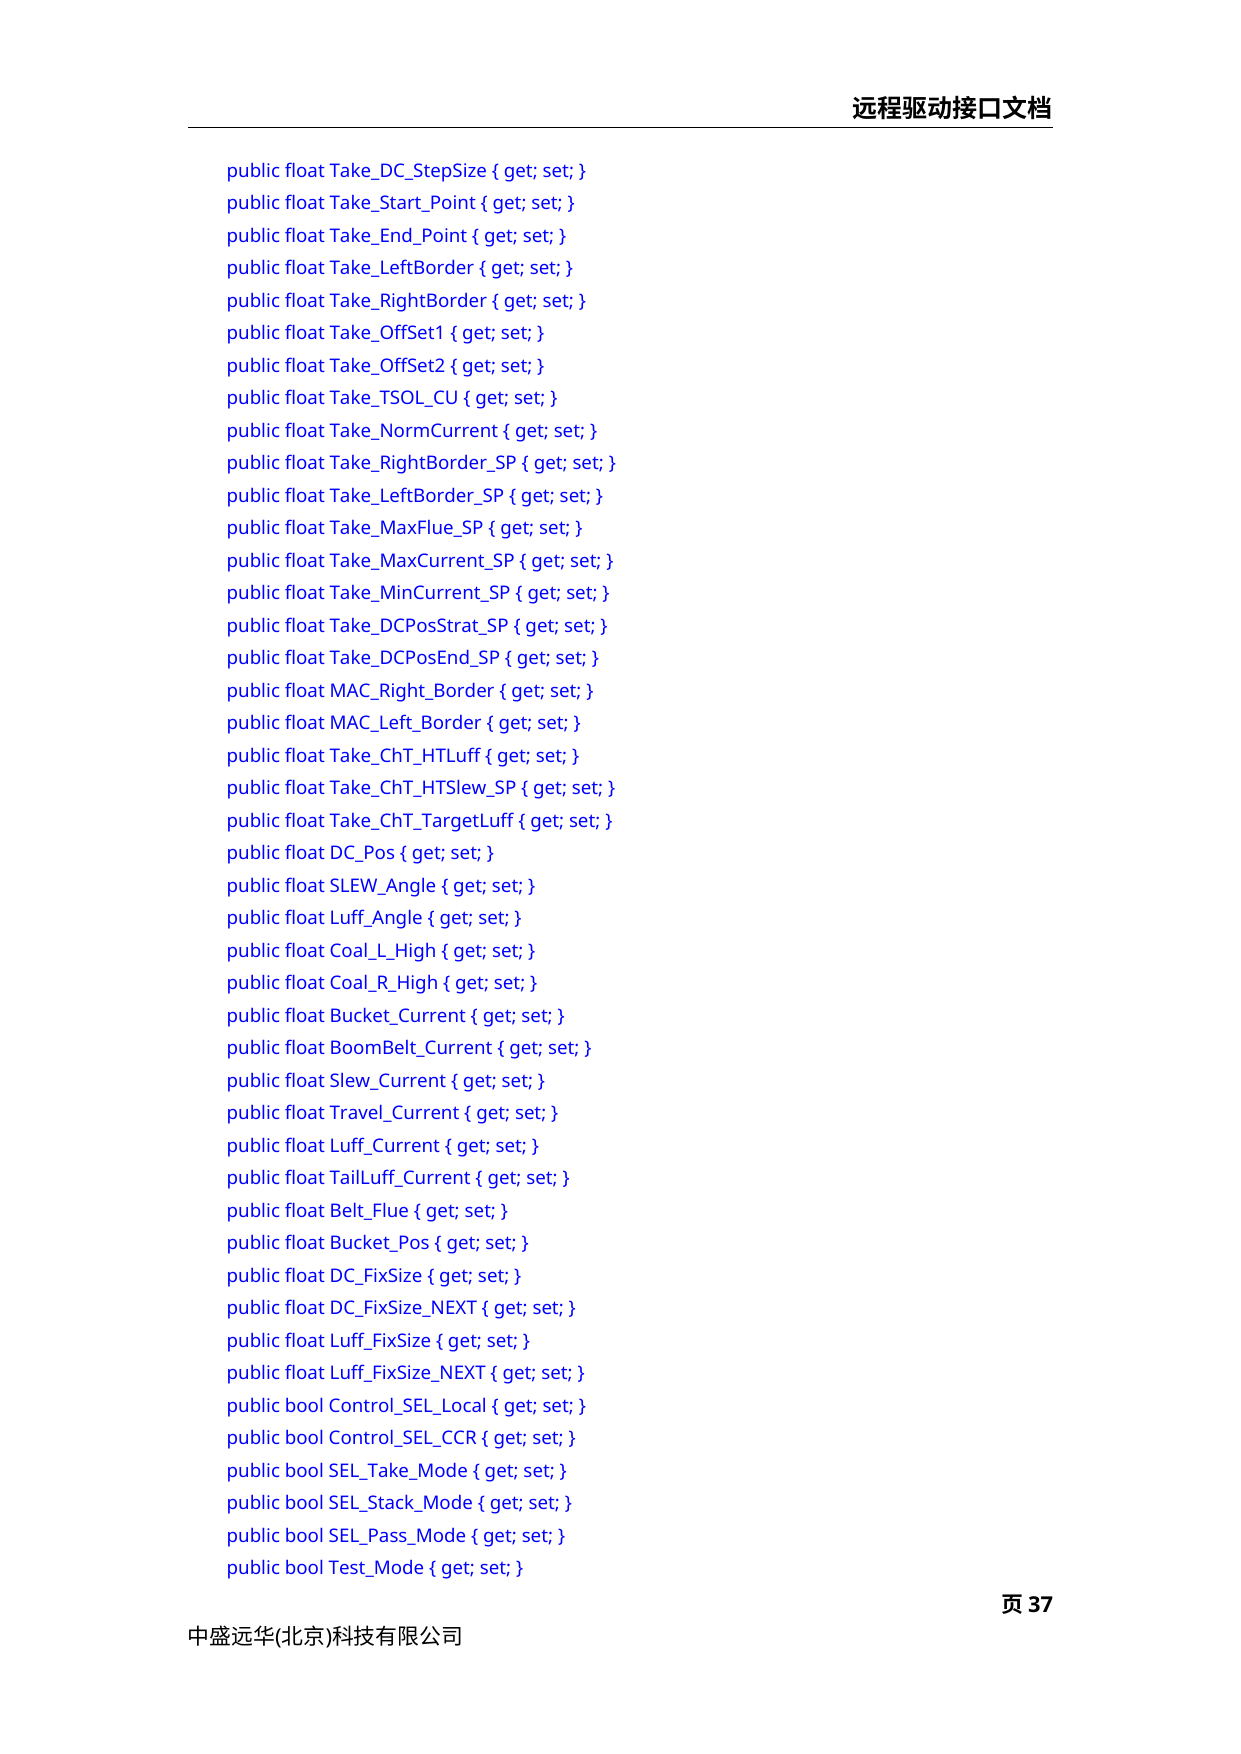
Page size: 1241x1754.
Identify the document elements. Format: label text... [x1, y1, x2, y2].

text public float TailLuff_Current { get; set; } [187, 1161, 1053, 1193]
text public bool Control_SEL_Local { get; set; } [187, 1388, 1053, 1421]
text public bool SEL_Take_Mode { get; set; } [187, 1453, 1053, 1486]
text public float Luff_Angle { get; set; } [187, 901, 1053, 933]
text public float MAC_Left_Border { get; set; } [187, 706, 1053, 738]
text public float DC_Pos { get; set; } [187, 836, 1053, 868]
text public float Take_NormCurrent { get; set; } [187, 413, 1053, 446]
text public float Take_DCPosEnd_SP { get; set; } [187, 641, 1053, 673]
text public float Take_MaxCurrent_SP { get; set; } [187, 543, 1053, 576]
text public float Take_TSOL_CU { get; set; } [187, 381, 1053, 413]
text public float Take_RightBorder_SP { get; set; } [187, 446, 1053, 478]
text public float Take_DCPosStrat_SP { get; set; } [187, 608, 1053, 641]
text public float Luff_FixSize { get; set; } [187, 1323, 1053, 1356]
text public bool Test_Mode { get; set; } [187, 1551, 1053, 1583]
text public bool SEL_Stack_Mode { get; set; } [187, 1486, 1053, 1518]
text public float BoomBelt_Current { get; set; } [187, 1031, 1053, 1063]
text public float DC_FixSize_NEXT { get; set; } [187, 1291, 1053, 1323]
text public float Take_MinCurrent_SP { get; set; } [187, 576, 1053, 608]
text public float Belt_Flue { get; set; } [187, 1193, 1053, 1226]
text public float Take_End_Point { get; set; } [187, 218, 1053, 251]
text public float Take_ChT_HTLuff { get; set; } [187, 738, 1053, 771]
text public float Take_Start_Point { get; set; } [187, 186, 1053, 218]
text public float Take_DC_StepSize { get; set; } [187, 153, 1053, 186]
text public float Take_RightBorder { get; set; } [187, 283, 1053, 316]
text public float Take_OffSet2 { get; set; } [187, 348, 1053, 381]
text public float Take_LeftBorder { get; set; } [187, 251, 1053, 283]
text public float Luff_FixSize_NEXT { get; set; } [187, 1356, 1053, 1388]
text public float SLEW_Angle { get; set; } [187, 868, 1053, 901]
text public float Take_MaxFlue_SP { get; set; } [187, 511, 1053, 543]
text public float MAC_Right_Border { get; set; } [187, 673, 1053, 706]
text public float Slew_Current { get; set; } [187, 1063, 1053, 1096]
text public bool SEL_Pass_Mode { get; set; } [187, 1518, 1053, 1551]
text public float Take_ChT_TargetLuff { get; set; } [187, 803, 1053, 836]
text public bool Control_SEL_CCR { get; set; } [187, 1421, 1053, 1453]
text public float Take_ChT_HTSlew_SP { get; set; } [187, 771, 1053, 803]
text public float Take_LeftBorder_SP { get; set; } [187, 478, 1053, 511]
text public float Take_OffSet1 { get; set; } [187, 316, 1053, 348]
text public float Coal_R_High { get; set; } [187, 966, 1053, 998]
text public float Bucket_Pos { get; set; } [187, 1226, 1053, 1258]
text public float Bucket_Current { get; set; } [187, 998, 1053, 1031]
text public float Coal_L_High { get; set; } [187, 933, 1053, 966]
text public float Luff_Current { get; set; } [187, 1128, 1053, 1161]
text public float Travel_Current { get; set; } [187, 1096, 1053, 1128]
text public float DC_FixSize { get; set; } [187, 1258, 1053, 1291]
